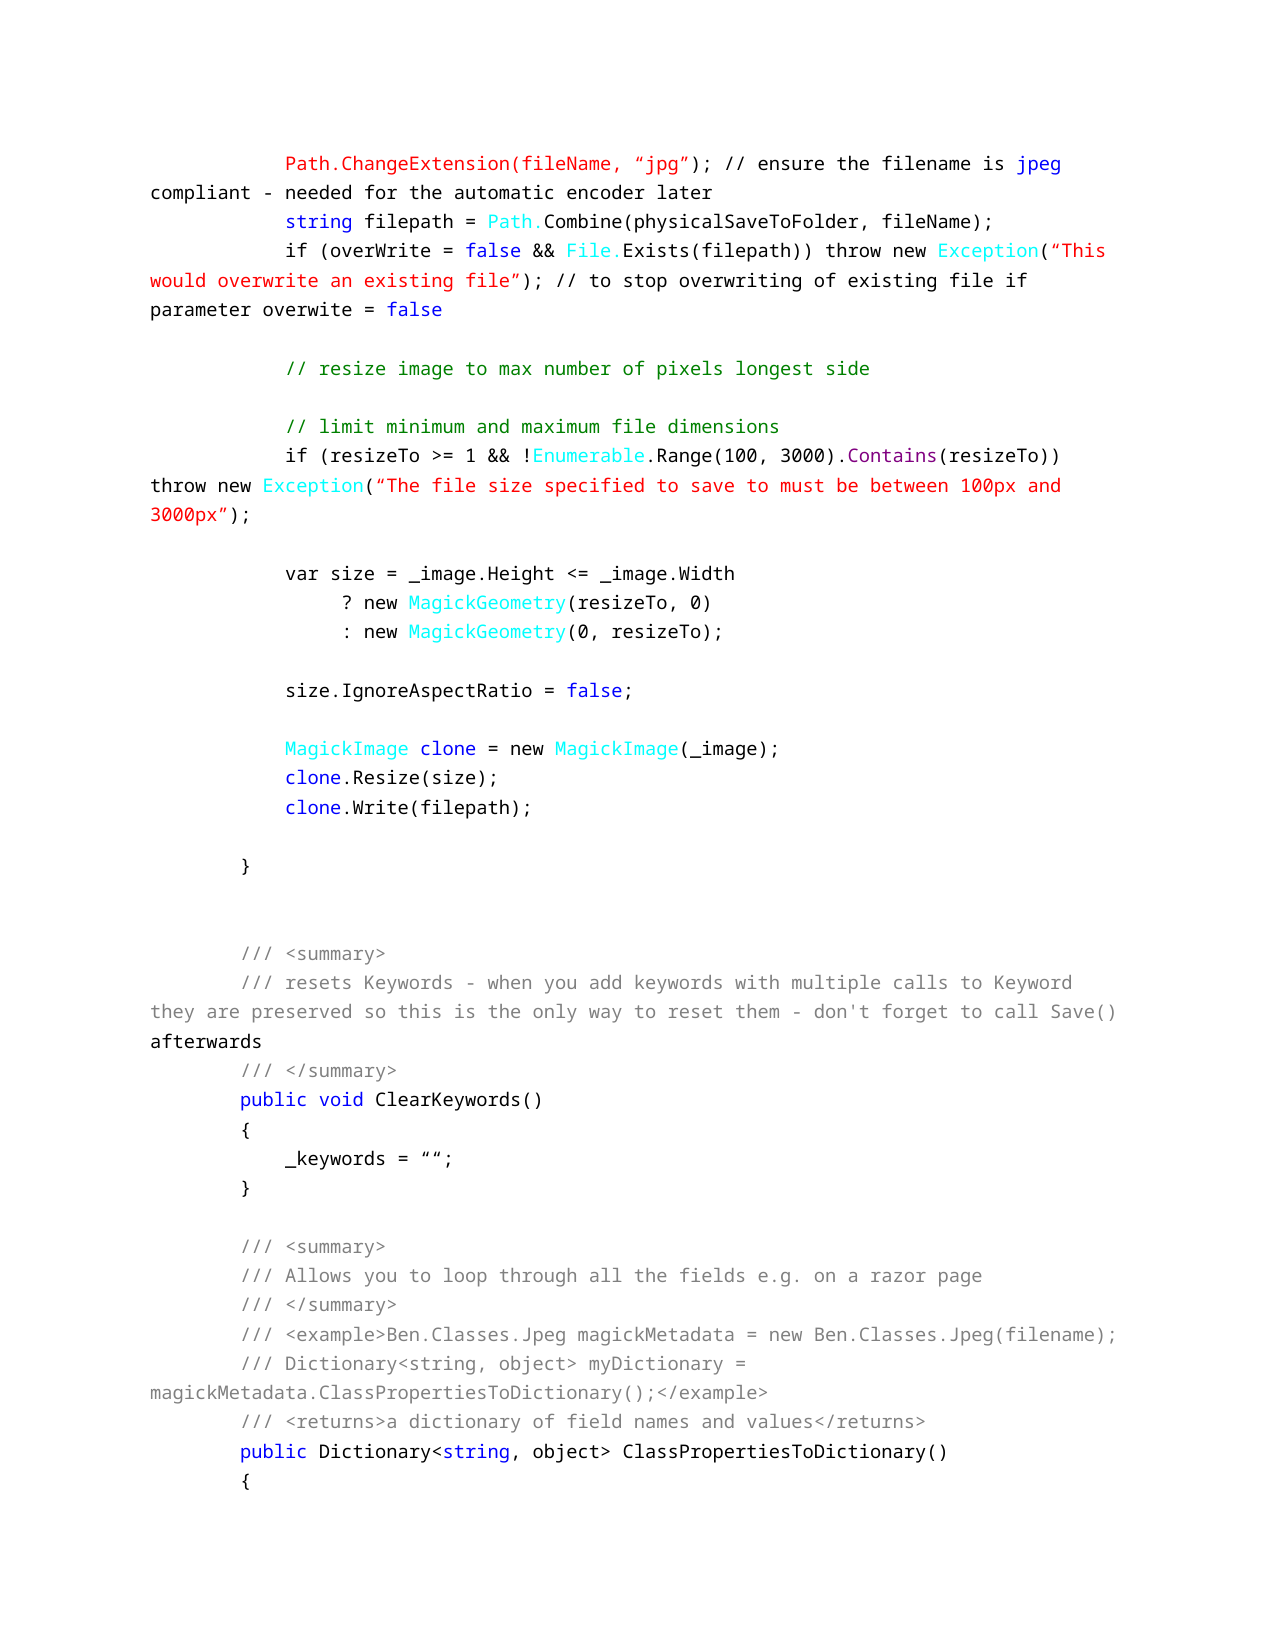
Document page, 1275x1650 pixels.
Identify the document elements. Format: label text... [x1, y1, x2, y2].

text // resize image to max number of pixels longest side [150, 355, 1125, 380]
text public void ClearKeywords() [150, 1087, 1125, 1112]
text /// Dictionary<string, object> myDictionary = magickMetadata.ClassPropertiesToDictionary();</example> [150, 1350, 1125, 1405]
text var size = _image.Height <= _image.Width [150, 560, 1125, 585]
text : new MagickGeometry(0, resizeTo); [150, 618, 1125, 644]
text /// </summary> [150, 1057, 1125, 1083]
text } [150, 1174, 1125, 1200]
text { [150, 1467, 1125, 1493]
text /// </summary> [150, 1292, 1125, 1317]
text if (resizeTo >= 1 && !Enumerable.Range(100, 3000).Contains(resizeTo)) throw new Exception(“The file size specified to save to must be between 100px and 3000px”); [150, 443, 1125, 527]
text clone.Write(filepath); [150, 794, 1125, 819]
text MagickImage clone = new MagickImage(_image); [150, 735, 1125, 761]
text /// <summary> [150, 1233, 1125, 1258]
text /// <summary> [150, 940, 1125, 966]
text } [150, 852, 1125, 878]
text public Dictionary<string, object> ClassPropertiesToDictionary() [150, 1438, 1125, 1463]
text { [150, 1116, 1125, 1141]
text if (overWrite = false && File.Exists(filepath)) throw new Exception(“This would overwrite an existing file”); // to stop overwriting of existing file if parameter overwite = false [150, 238, 1125, 322]
text clone.Resize(size); [150, 765, 1125, 790]
text /// <example>Ben.Classes.Jpeg magickMetadata = new Ben.Classes.Jpeg(filename); [150, 1321, 1125, 1346]
text _keywords = ““; [150, 1145, 1125, 1171]
text /// <returns>a dictionary of field names and values</returns> [150, 1409, 1125, 1434]
text /// Allows you to loop through all the fields e.g. on a razor page [150, 1262, 1125, 1288]
text /// resets Keywords - when you add keywords with multiple calls to Keyword they are preserved so this is the only way to reset them - don't forget to call Save() afterwards [150, 969, 1125, 1054]
text size.IgnoreAspectRatio = false; [150, 677, 1125, 702]
text string filepath = Path.Combine(physicalSaveToFolder, fileName); [150, 208, 1125, 234]
text ? new MagickGeometry(resizeTo, 0) [150, 589, 1125, 614]
text Path.ChangeExtension(fileName, “jpg”); // ensure the filename is jpeg compliant - needed for the automatic encoder later [150, 150, 1125, 205]
text // limit minimum and maximum file dimensions [150, 413, 1125, 439]
